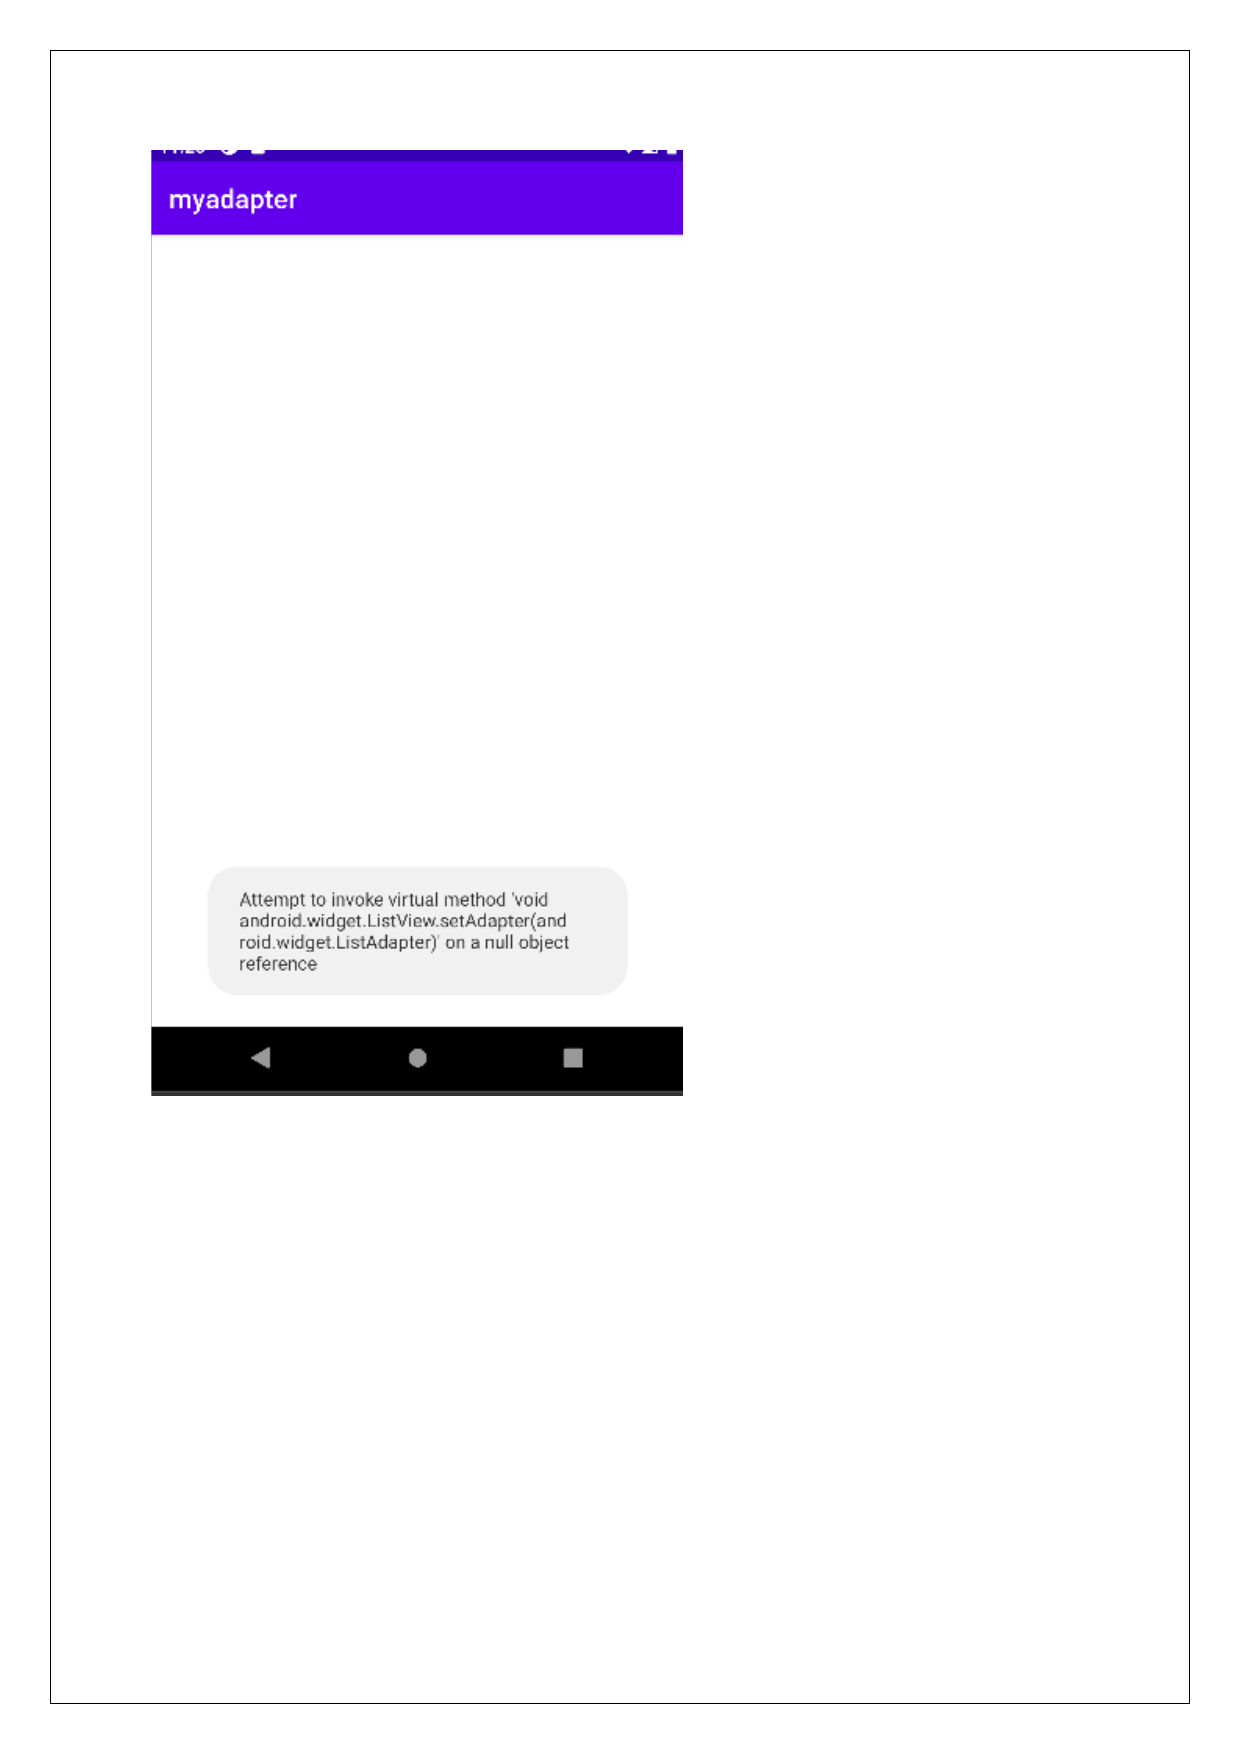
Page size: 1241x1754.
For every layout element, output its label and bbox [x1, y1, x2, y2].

picture [150, 150, 683, 1096]
